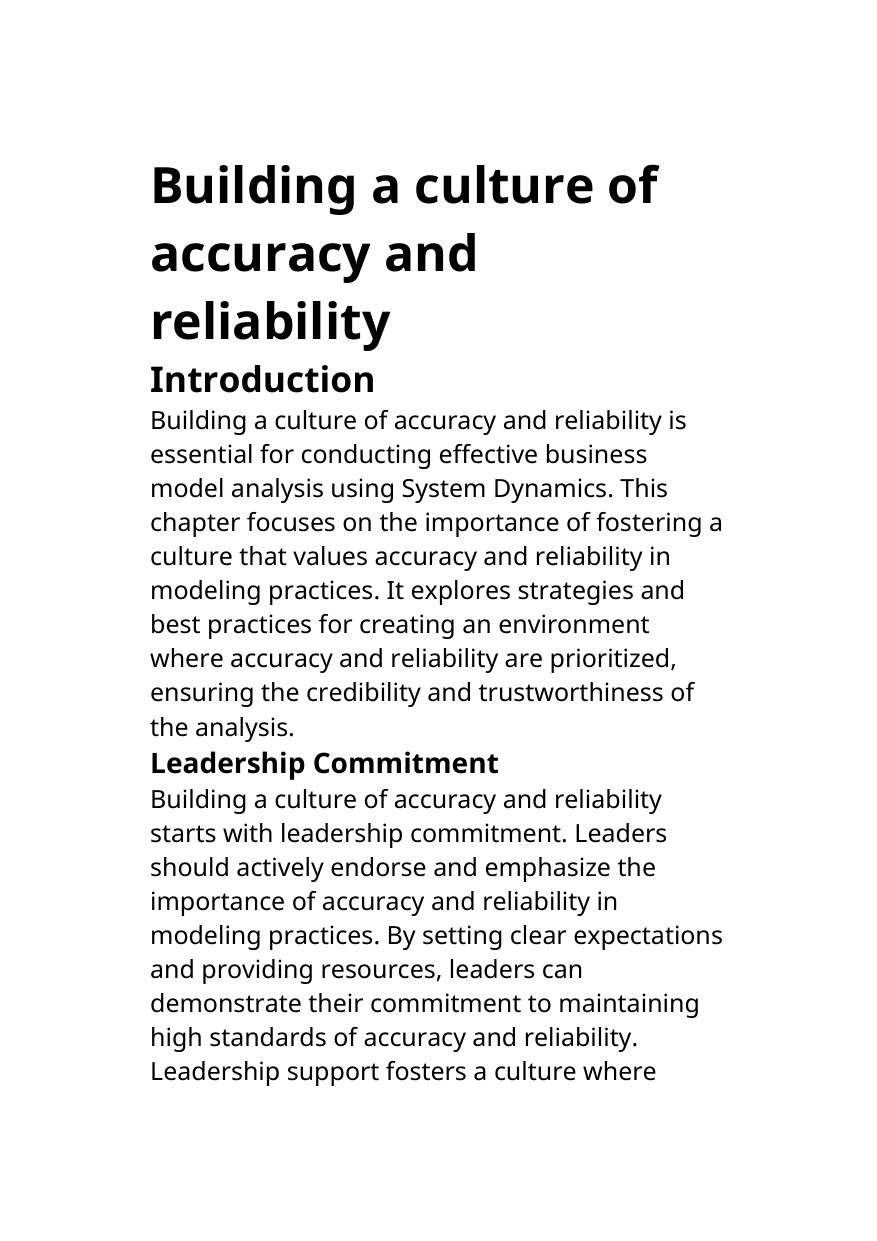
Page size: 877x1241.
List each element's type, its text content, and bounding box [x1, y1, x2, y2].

subtitle Building a culture of accuracy and reliability [150, 150, 727, 354]
subtitle Introduction [150, 354, 727, 403]
subtitle Leadership Commitment [150, 743, 727, 782]
text Building a culture of accuracy and reliability is essential for conducting effective business model analysis using System Dynamics. This chapter focuses on the importance of fostering a culture that values accuracy and reliability in modeling practices. It explores strategies and best practices for creating an environment where accuracy and reliability are prioritized, ensuring the credibility and trustworthiness of the analysis. [150, 403, 727, 743]
